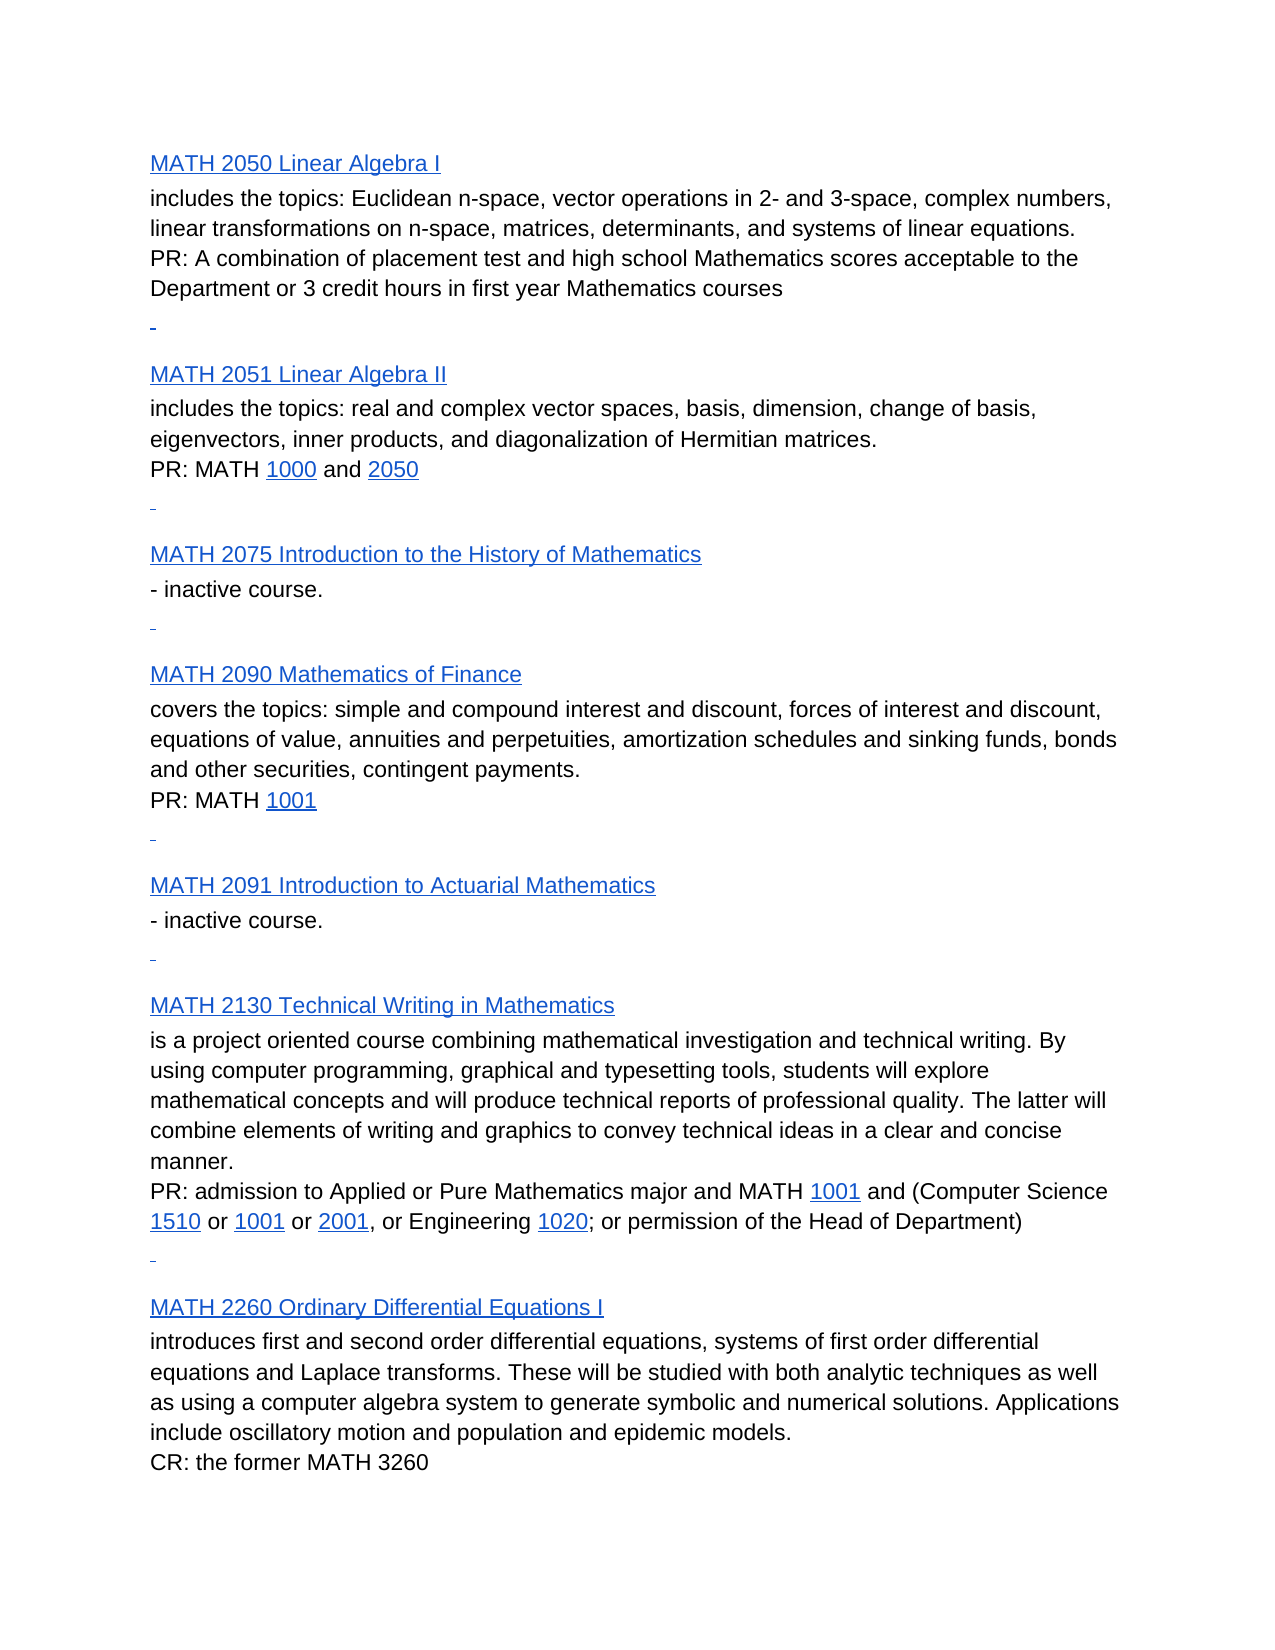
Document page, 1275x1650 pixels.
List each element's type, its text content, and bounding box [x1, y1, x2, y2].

text CR: the former MATH 3260 [150, 1449, 1125, 1475]
subtitle MATH 2091 Introduction to Actuarial Mathematics [150, 872, 1125, 898]
text - inactive course. [150, 907, 1125, 933]
text is a project oriented course combining mathematical investigation and technical writing. By using computer programming, graphical and typesetting tools, students will explore mathematical concepts and will produce technical reports of professional quality. The latter will combine elements of writing and graphics to convey technical ideas in a clear and concise manner. [150, 1027, 1125, 1174]
text PR: admission to Applied or Pure Mathematics major and MATH 1001 and (Computer Science 1510 or 1001 or 2001, or Engineering 1020; or permission of the Head of Department) [150, 1178, 1125, 1234]
text covers the topics: simple and compound interest and discount, forces of interest and discount, equations of value, annuities and perpetuities, amortization schedules and sinking funds, bonds and other securities, contingent payments. [150, 696, 1125, 783]
subtitle MATH 2260 Ordinary Differential Equations I [150, 1293, 1125, 1320]
text PR: MATH 1001 [150, 787, 1125, 813]
text includes the topics: real and complex vector spaces, basis, dimension, change of basis, eigenvectors, inner products, and diagonalization of Hermitian matrices. [150, 395, 1125, 452]
text PR: A combination of placement test and high school Mathematics scores acceptable to the Department or 3 credit hours in first year Mathematics courses [150, 245, 1125, 302]
text PR: MATH 1000 and 2050 [150, 456, 1125, 482]
subtitle MATH 2075 Introduction to the History of Mathematics [150, 541, 1125, 568]
subtitle MATH 2051 Linear Algebra II [150, 361, 1125, 387]
text introduces first and second order differential equations, systems of first order differential equations and Laplace transforms. These will be studied with both analytic techniques as well as using a computer algebra system to generate symbolic and numerical solutions. Applications include oscillatory motion and population and epidemic models. [150, 1328, 1125, 1445]
subtitle MATH 2050 Linear Algebra I [150, 150, 1125, 176]
subtitle MATH 2130 Technical Writing in Mathematics [150, 992, 1125, 1018]
text includes the topics: Euclidean n-space, vector operations in 2- and 3-space, complex numbers, linear transformations on n-space, matrices, determinants, and systems of linear equations. [150, 185, 1125, 241]
text - inactive course. [150, 576, 1125, 602]
subtitle MATH 2090 Mathematics of Finance [150, 661, 1125, 688]
